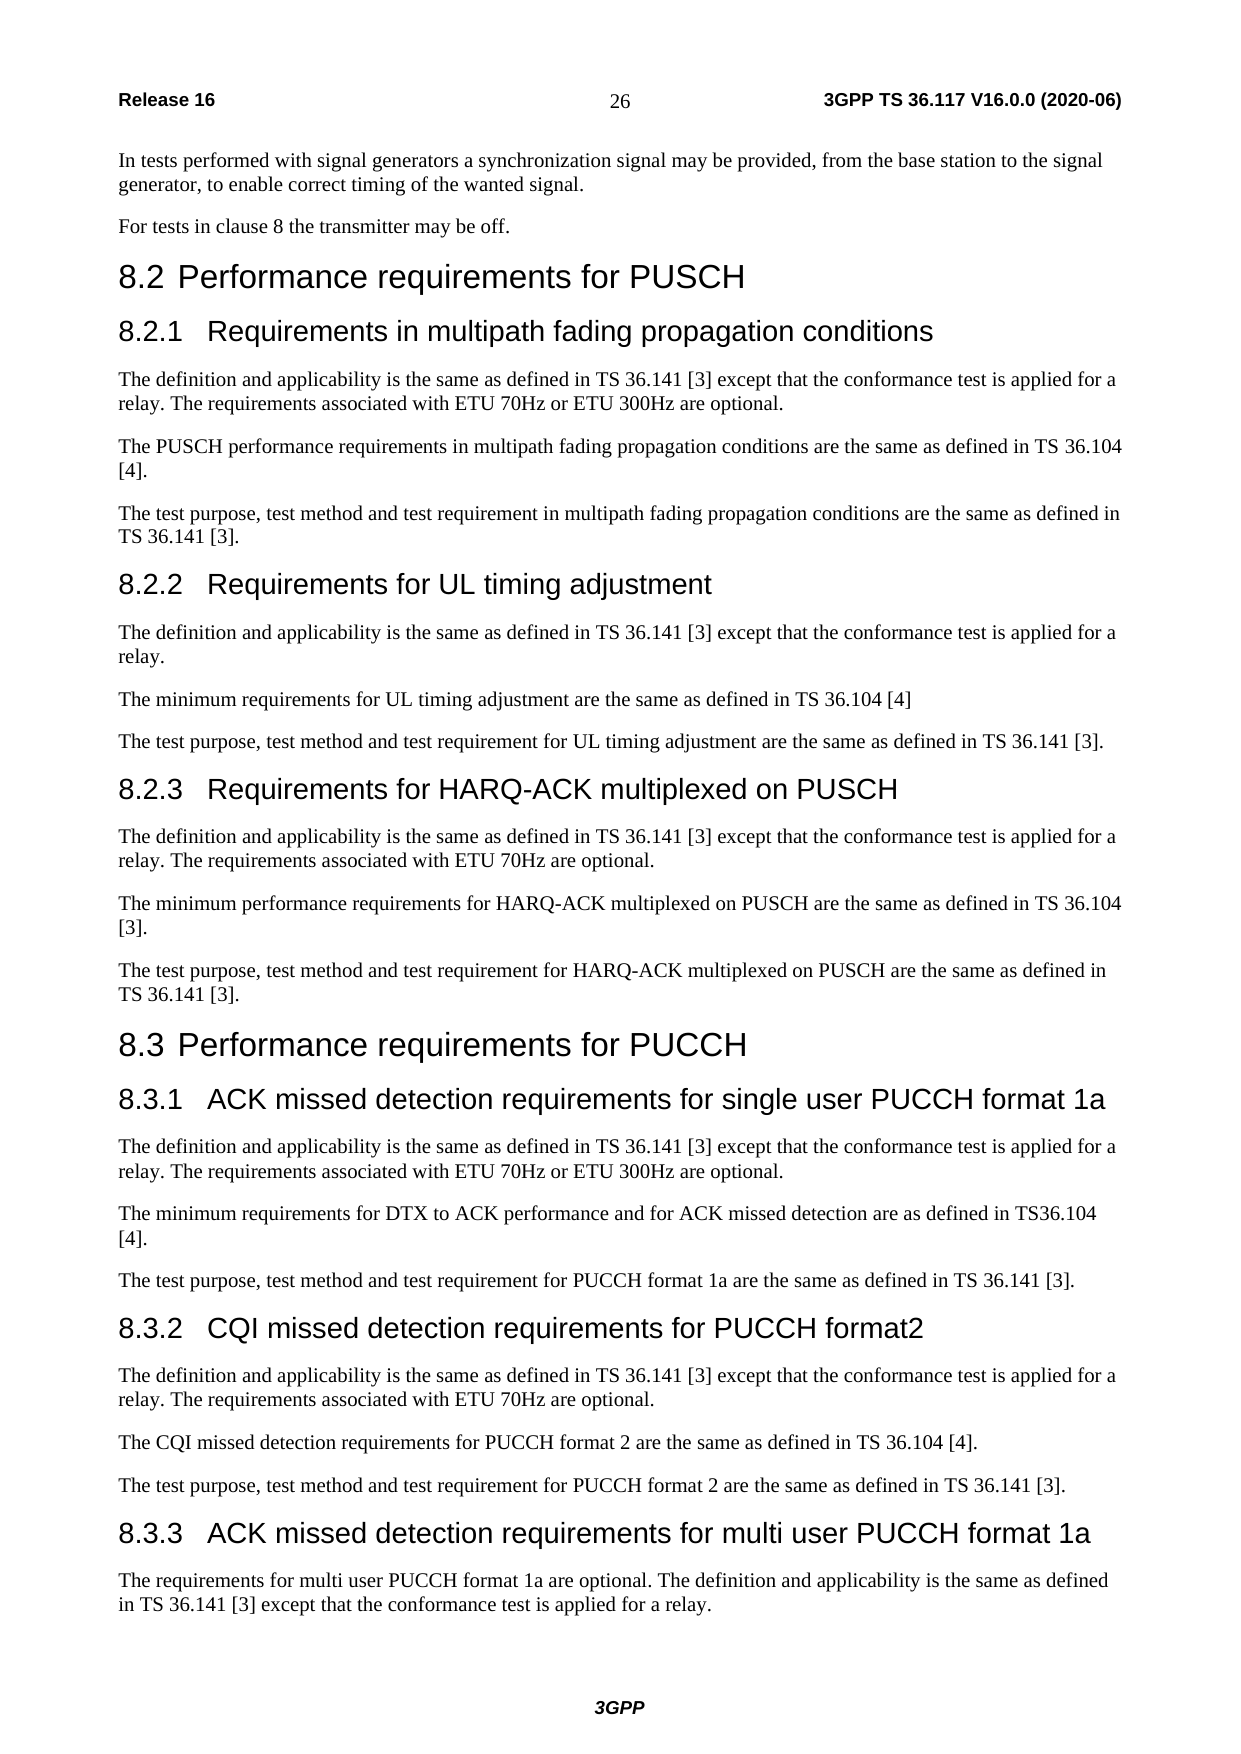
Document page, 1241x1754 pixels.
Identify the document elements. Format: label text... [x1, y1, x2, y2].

subtitle 8.2.1 Requirements in multipath fading propagation conditions [118, 314, 1122, 348]
text For tests in clause 8 the transmitter may be off. [118, 214, 1122, 238]
subtitle 8.2.2 Requirements for UL timing adjustment [118, 567, 1122, 601]
text The test purpose, test method and test requirement in multipath fading propagation conditions are the same as defined in TS 36.141 [3]. [118, 500, 1122, 548]
text The definition and applicability is the same as defined in TS 36.141 [3] except that the conformance test is applied for a relay. The requirements associated with ETU 70Hz or ETU 300Hz are optional. [118, 367, 1122, 415]
subtitle 8.3 Performance requirements for PUCCH [118, 1025, 1122, 1063]
text The CQI missed detection requirements for PUCCH format 2 are the same as defined in TS 36.104 [4]. [118, 1430, 1122, 1454]
text The minimum performance requirements for HARQ-ACK multiplexed on PUSCH are the same as defined in TS 36.104 [3]. [118, 891, 1122, 939]
text The minimum requirements for UL timing adjustment are the same as defined in TS 36.104 [4] [118, 686, 1122, 711]
subtitle 8.3.2 CQI missed detection requirements for PUCCH format2 [118, 1311, 1122, 1344]
text The definition and applicability is the same as defined in TS 36.141 [3] except that the conformance test is applied for a relay. [118, 619, 1122, 668]
text The minimum requirements for DTX to ACK performance and for ACK missed detection are as defined in TS36.104 [4]. [118, 1201, 1122, 1249]
text The PUSCH performance requirements in multipath fading propagation conditions are the same as defined in TS 36.104 [4]. [118, 433, 1122, 482]
text In tests performed with signal generators a synchronization signal may be provided, from the base station to the signal generator, to enable correct timing of the wanted signal. [118, 147, 1122, 196]
subtitle 8.2 Performance requirements for PUSCH [118, 257, 1122, 296]
subtitle 8.3.1 ACK missed detection requirements for single user PUCCH format 1a [118, 1082, 1122, 1116]
text The definition and applicability is the same as defined in TS 36.141 [3] except that the conformance test is applied for a relay. The requirements associated with ETU 70Hz or ETU 300Hz are optional. [118, 1134, 1122, 1183]
text The test purpose, test method and test requirement for HARQ-ACK multiplexed on PUSCH are the same as defined in TS 36.141 [3]. [118, 958, 1122, 1006]
text The test purpose, test method and test requirement for PUCCH format 1a are the same as defined in TS 36.141 [3]. [118, 1268, 1122, 1292]
text The test purpose, test method and test requirement for PUCCH format 2 are the same as defined in TS 36.141 [3]. [118, 1473, 1122, 1497]
text The test purpose, test method and test requirement for UL timing adjustment are the same as defined in TS 36.141 [3]. [118, 729, 1122, 753]
subtitle 8.3.3 ACK missed detection requirements for multi user PUCCH format 1a [118, 1516, 1122, 1549]
text The requirements for multi user PUCCH format 1a are optional. The definition and applicability is the same as defined in TS 36.141 [3] except that the conformance test is applied for a relay. [118, 1568, 1122, 1616]
subtitle 8.2.3 Requirements for HARQ-ACK multiplexed on PUSCH [118, 772, 1122, 806]
